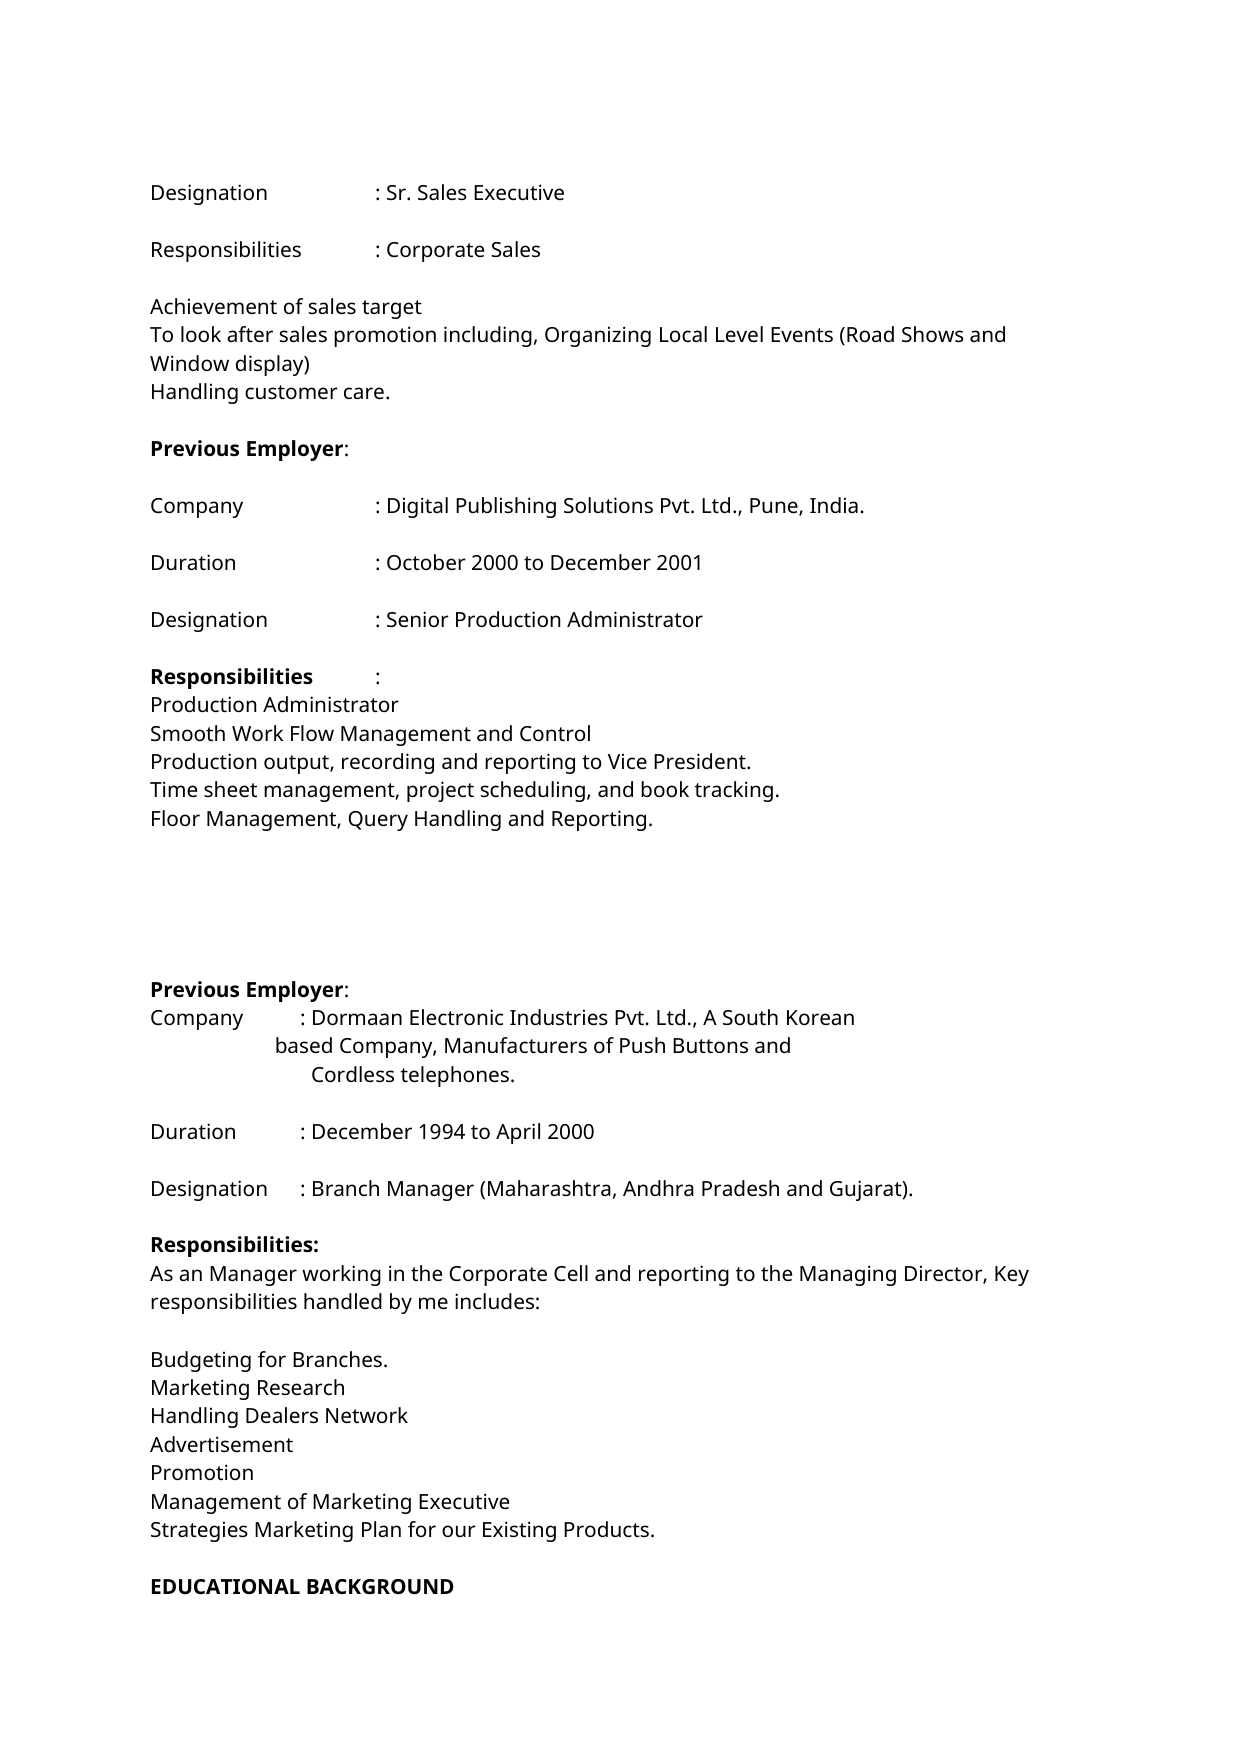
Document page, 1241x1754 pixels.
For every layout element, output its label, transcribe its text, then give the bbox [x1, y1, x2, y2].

text EDUCATIONAL BACKGROUND [150, 1572, 1090, 1601]
text Floor Management, Query Handling and Reporting. [150, 804, 1090, 832]
text Duration : October 2000 to December 2001 [150, 548, 1090, 577]
text Previous Employer: [150, 975, 1090, 1003]
text Cordless telephones. [300, 1060, 1090, 1088]
text Production Administrator [150, 690, 1090, 719]
text Designation : Branch Manager (Maharashtra, Andhra Pradesh and ). [150, 1174, 1090, 1202]
text Advertisement [150, 1430, 1090, 1458]
text Responsibilities : Corporate Sales [150, 235, 1090, 264]
text Handling customer care. [150, 377, 1090, 406]
text Company : Digital Publishing Solutions Pvt. Ltd., . [150, 491, 1090, 520]
text Responsibilities : [150, 662, 1090, 690]
text As an Manager working in the Corporate Cell and reporting to the Managing Director, Key responsibilities handled by me includes: [150, 1259, 1090, 1316]
text Company : Dormaan Electronic Industries Pvt. Ltd., A South Korean [150, 1003, 1090, 1032]
text Duration : December 1994 to April 2000 [150, 1117, 1090, 1145]
text Handling Dealers Network [150, 1402, 1090, 1430]
text Budgeting for Branches. [150, 1345, 1090, 1373]
text Designation : Senior Production Administrator [150, 605, 1090, 633]
text To look after sales promotion including, Organizing Local Level Events (Road Shows and Window display) [150, 321, 1090, 377]
text Management of Marketing Executive [150, 1487, 1090, 1515]
text based Company, Manufacturers of Push Buttons and [150, 1032, 1090, 1060]
text Promotion [150, 1458, 1090, 1487]
text Marketing Research [150, 1373, 1090, 1402]
text Production output, recording and reporting to Vice President. [150, 747, 1090, 776]
text Time sheet management, project scheduling, and book tracking. [150, 776, 1090, 804]
text Previous Employer: [150, 434, 1090, 463]
text Achievement of sales target [150, 292, 1090, 321]
text Responsibilities: [150, 1231, 1090, 1259]
text Designation : Sr. Sales Executive [150, 178, 1090, 207]
text Strategies Marketing Plan for our Existing Products. [150, 1515, 1090, 1544]
text Smooth Work Flow Management and Control [150, 719, 1090, 747]
